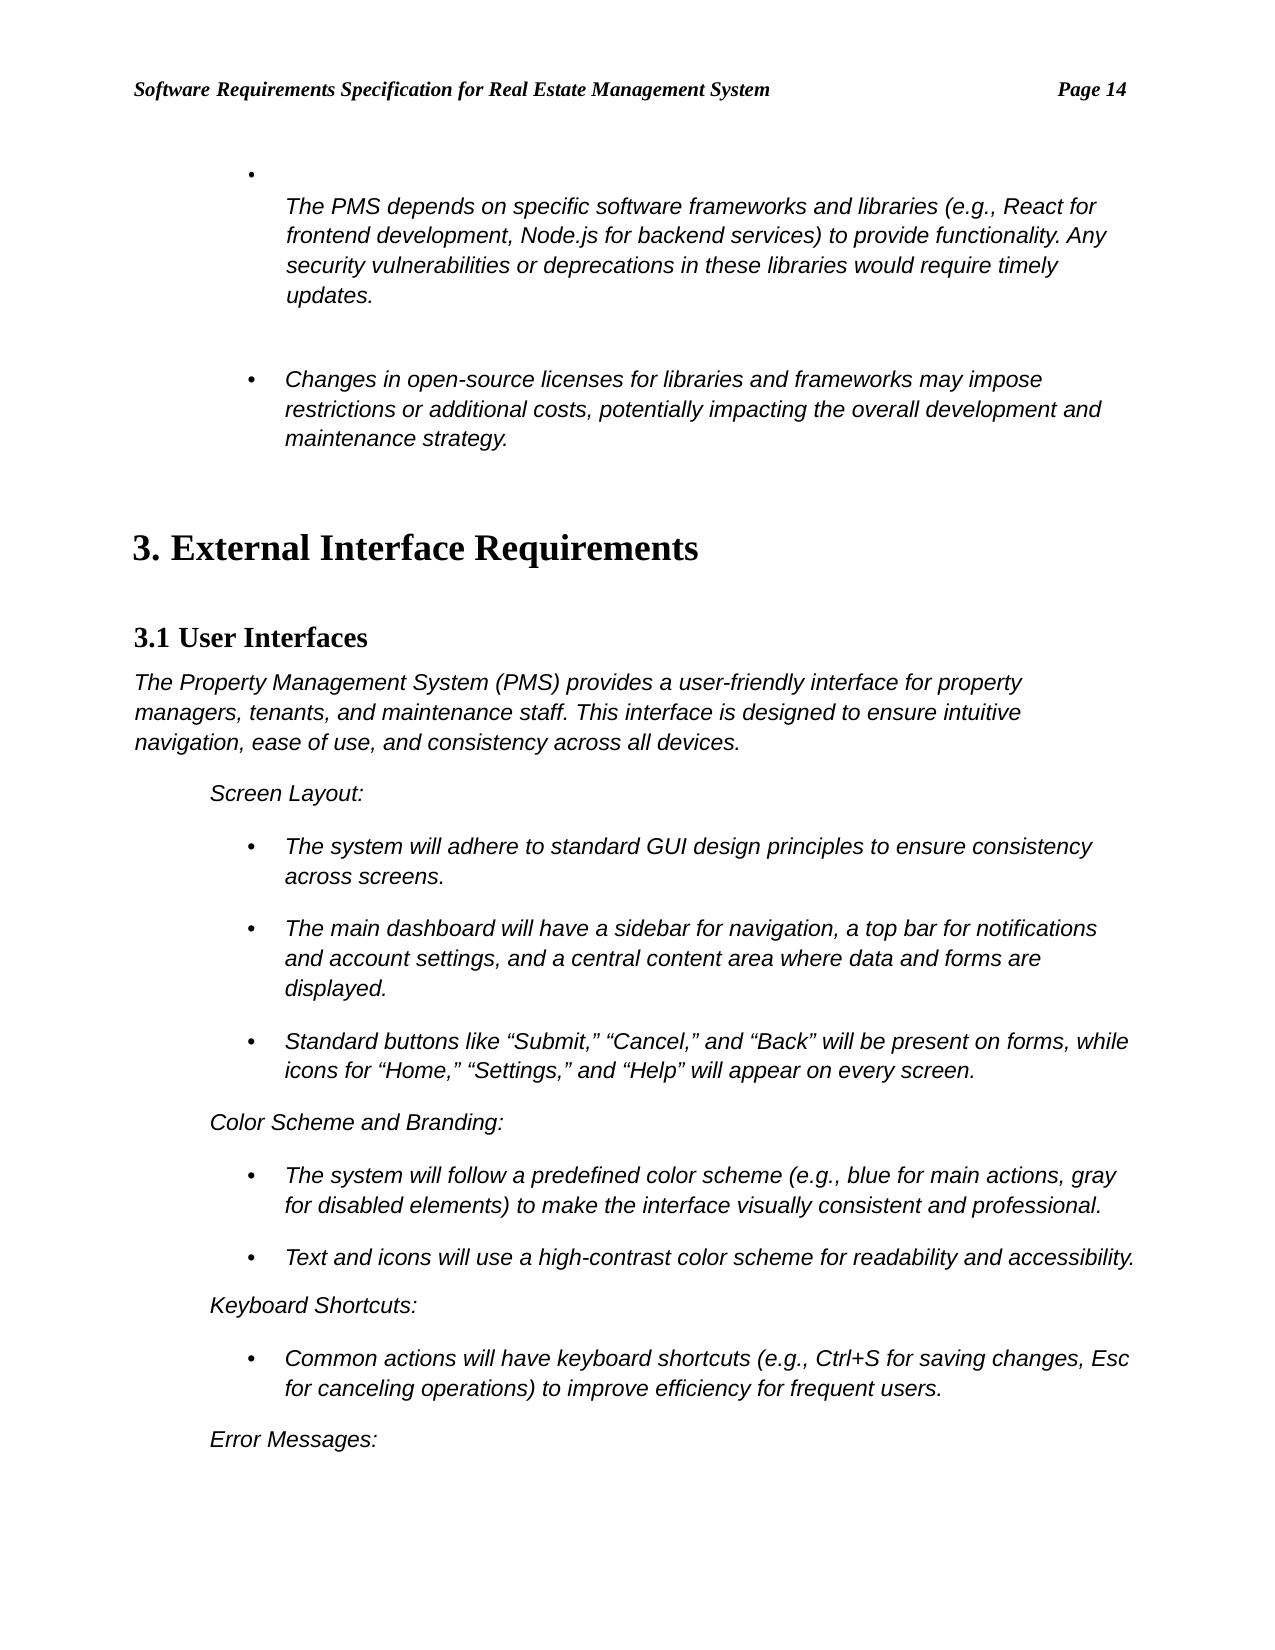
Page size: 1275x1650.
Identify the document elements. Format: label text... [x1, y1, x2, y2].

text The PMS depends on specific software frameworks and libraries (e.g., React for frontend development, Node.js for backend services) to provide functionality. Any security vulnerabilities or deprecations in these libraries would require timely updates. [285, 193, 1138, 308]
text Screen Layout: [209, 780, 1138, 806]
list The main dashboard will have a sidebar for navigation, a top bar for notifications and account settings, and a central content area where data and forms are displayed. [247, 915, 1138, 1001]
list The system will follow a predefined color scheme (e.g., blue for main actions, gray for disabled elements) to make the interface visually consistent and professional. [247, 1162, 1138, 1218]
list Standard buttons like “Submit,” “Cancel,” and “Back” will be present on forms, while icons for “Home,” “Settings,” and “Help” will appear on every screen. [247, 1028, 1138, 1084]
subtitle 3.1 User Interfaces [133, 620, 1138, 653]
list Common actions will have keyboard shortcuts (e.g., Ctrl+S for saving changes, Esc for canceling operations) to improve efficiency for frequent users. [247, 1345, 1138, 1401]
text Color Scheme and Branding: [209, 1108, 1138, 1135]
text Keyboard Shortcuts: [209, 1292, 1138, 1318]
list The system will adhere to standard GUI design principles to ensure consistency across screens. [247, 833, 1138, 889]
text The Property Management System (PMS) provides a user-friendly interface for property managers, tenants, and maintenance staff. This interface is designed to ensure intuitive navigation, ease of use, and consistency across all devices. [133, 669, 1138, 755]
text Error Messages: [209, 1426, 1138, 1452]
list Changes in open-source licenses for libraries and frameworks may impose restrictions or additional costs, potentially impacting the overall development and maintenance strategy. [247, 366, 1138, 452]
list Text and icons will use a high-contrast color scheme for readability and accessibility. [247, 1244, 1138, 1270]
subtitle 3. External Interface Requirements [132, 526, 1138, 569]
